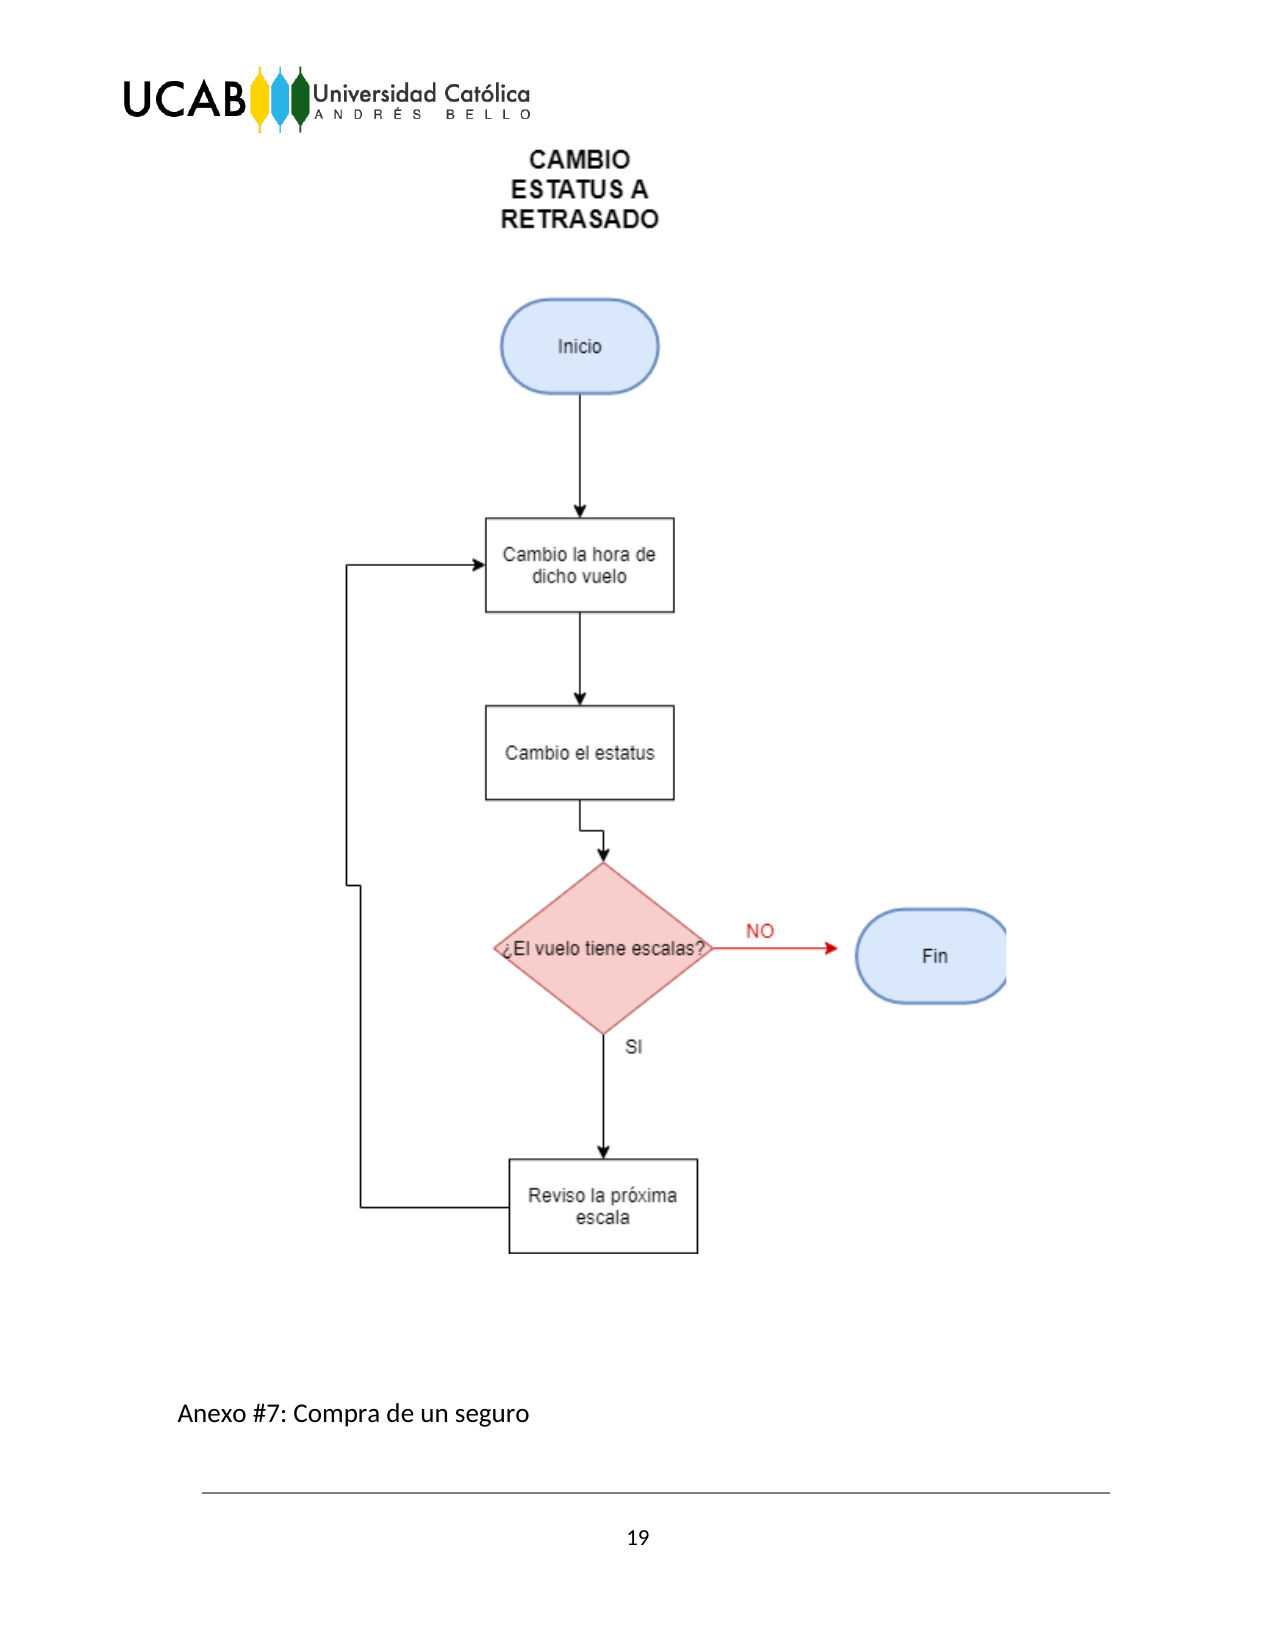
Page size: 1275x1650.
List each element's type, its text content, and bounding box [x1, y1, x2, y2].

picture [103, 53, 544, 144]
text Anexo #7: Compra de un seguro [177, 1396, 1098, 1429]
picture [343, 147, 1007, 1254]
